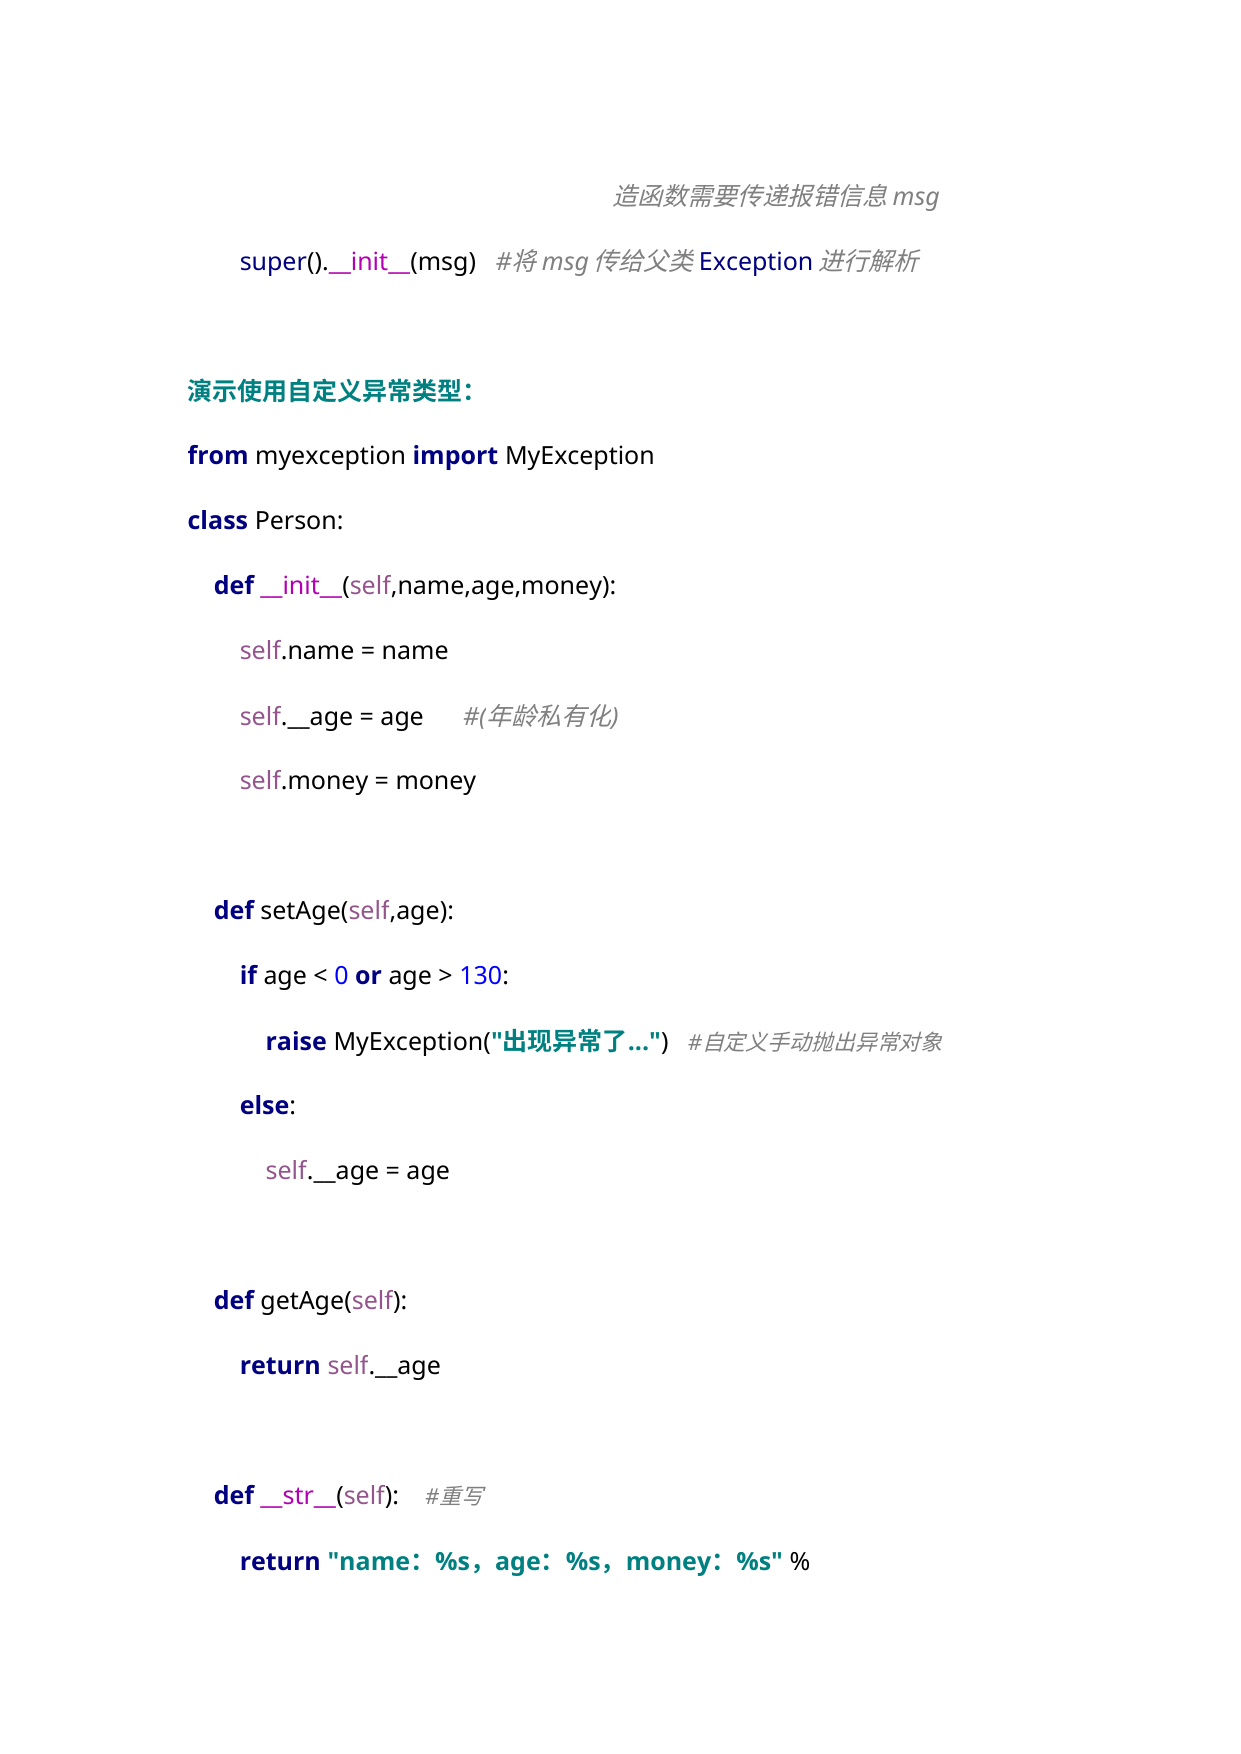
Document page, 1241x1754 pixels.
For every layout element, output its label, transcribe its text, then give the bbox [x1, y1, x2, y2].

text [187, 422, 1053, 1592]
text 造函数需要传递报错信息msg super().__init__(msg) #将msg传给父类Exception进行解析 [187, 162, 1053, 292]
text 演示使用自定义异常类型： [187, 292, 1053, 422]
